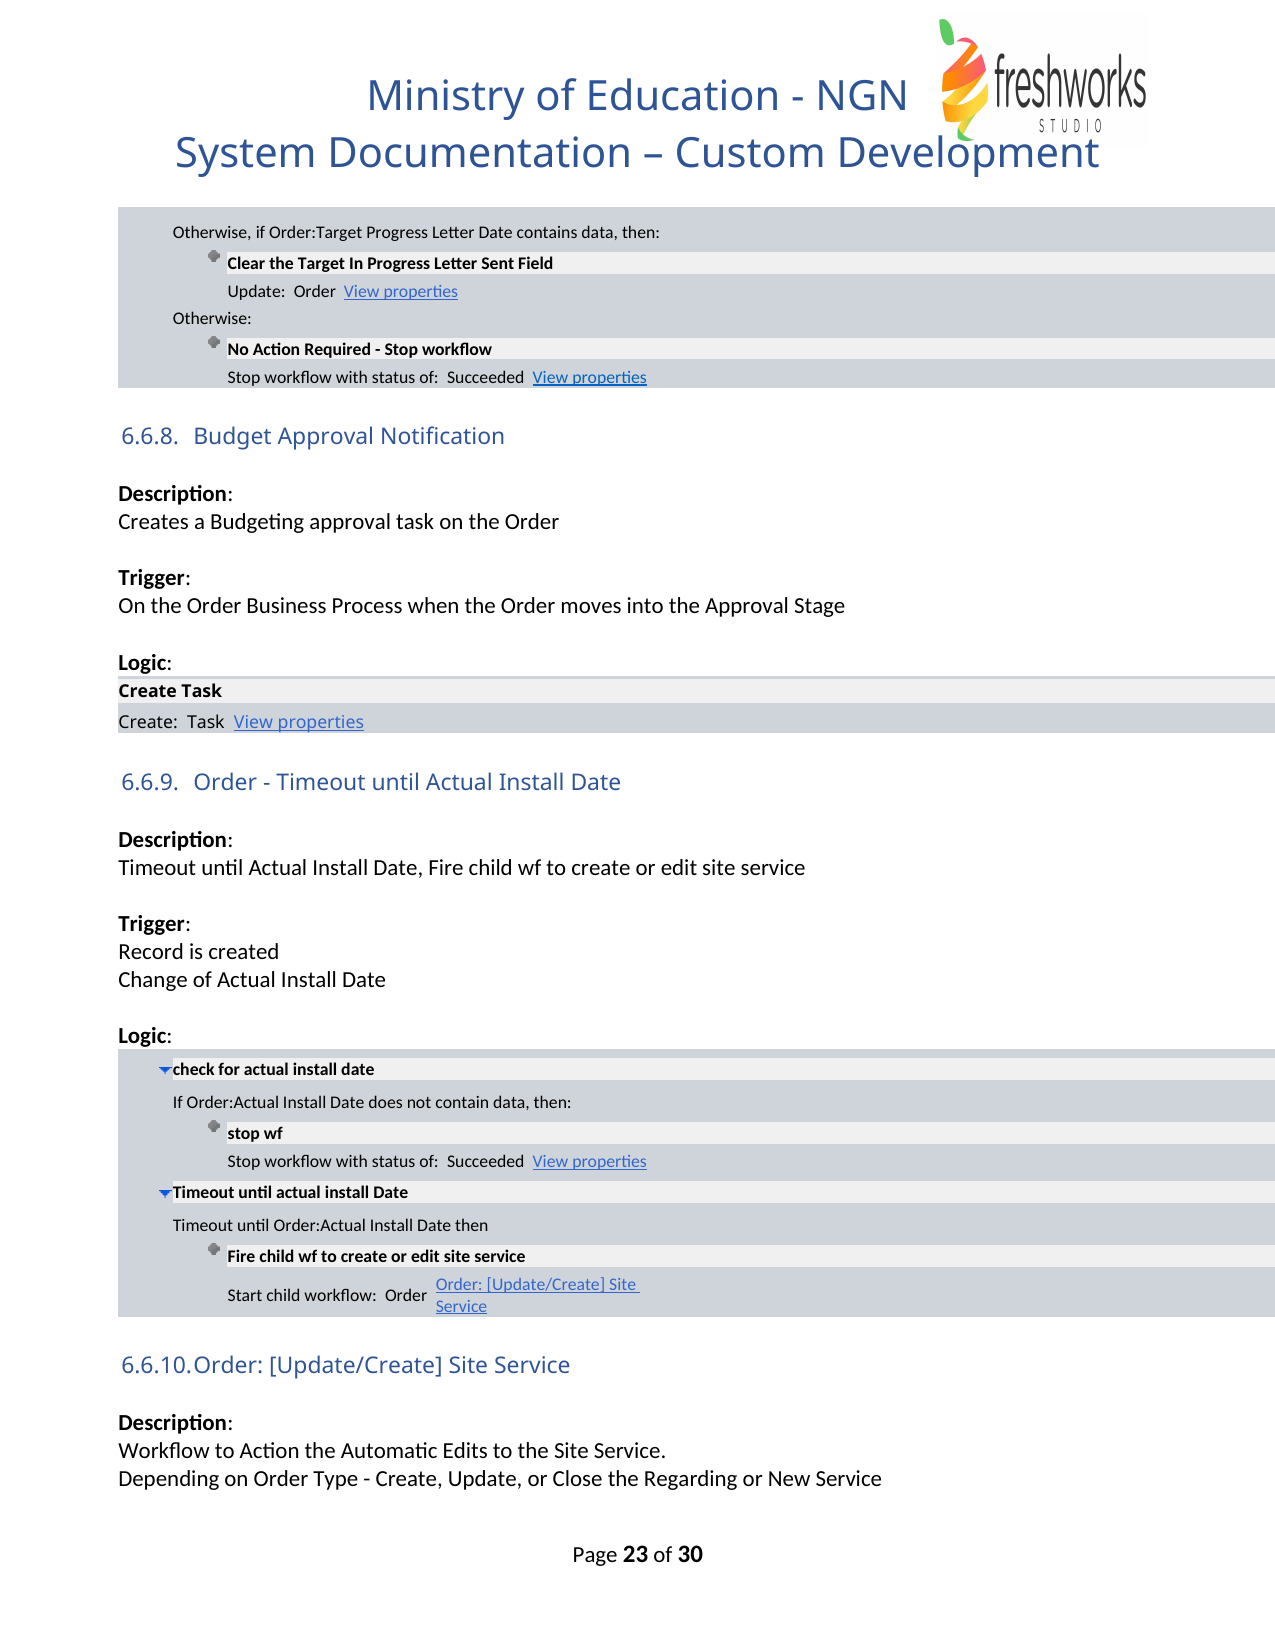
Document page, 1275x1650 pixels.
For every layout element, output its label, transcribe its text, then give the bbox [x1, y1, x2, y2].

table_header [118, 207, 173, 388]
text Description: [118, 825, 1157, 853]
table_header [173, 1172, 1275, 1181]
subtitle Order: [Update/Create] Site Service [121, 1349, 1157, 1380]
subtitle Order - Timeout until Actual Install Date [121, 766, 1157, 797]
text Workflow to Action the Automatic Edits to the Site Service. [118, 1436, 1157, 1464]
table_header [173, 1203, 1275, 1317]
table_cell Create: Task View properties [118, 706, 1275, 733]
table_header [173, 1080, 1275, 1172]
picture [159, 1190, 172, 1198]
picture [936, 12, 1149, 148]
picture [208, 250, 220, 262]
text Depending on Order Type - Create, Update, or Close the Regarding or New Service [118, 1464, 1157, 1492]
text Record is created Change of Actual Install Date [118, 937, 1157, 1021]
text Description: [118, 479, 1157, 507]
text On the Order Business Process when the Order moves into the Approval Stage [118, 592, 1157, 619]
text Creates a Budgeting approval task on the Order [118, 507, 1157, 563]
picture [159, 1067, 172, 1074]
picture [208, 336, 220, 348]
table_header [173, 1049, 1275, 1058]
text Description: [118, 1408, 1157, 1436]
table_header [173, 207, 1275, 388]
text Trigger: [118, 563, 1157, 592]
text Logic: [118, 1021, 1157, 1049]
table_header [118, 1172, 173, 1317]
table_header [118, 1049, 173, 1172]
text Timeout until Actual Install Date, Fire child wf to create or edit site service [118, 853, 1157, 881]
picture [208, 1243, 220, 1255]
picture [208, 1120, 220, 1132]
text Trigger: [118, 909, 1157, 937]
subtitle Budget Approval Notification [121, 420, 1157, 451]
text Logic: [118, 648, 1157, 676]
